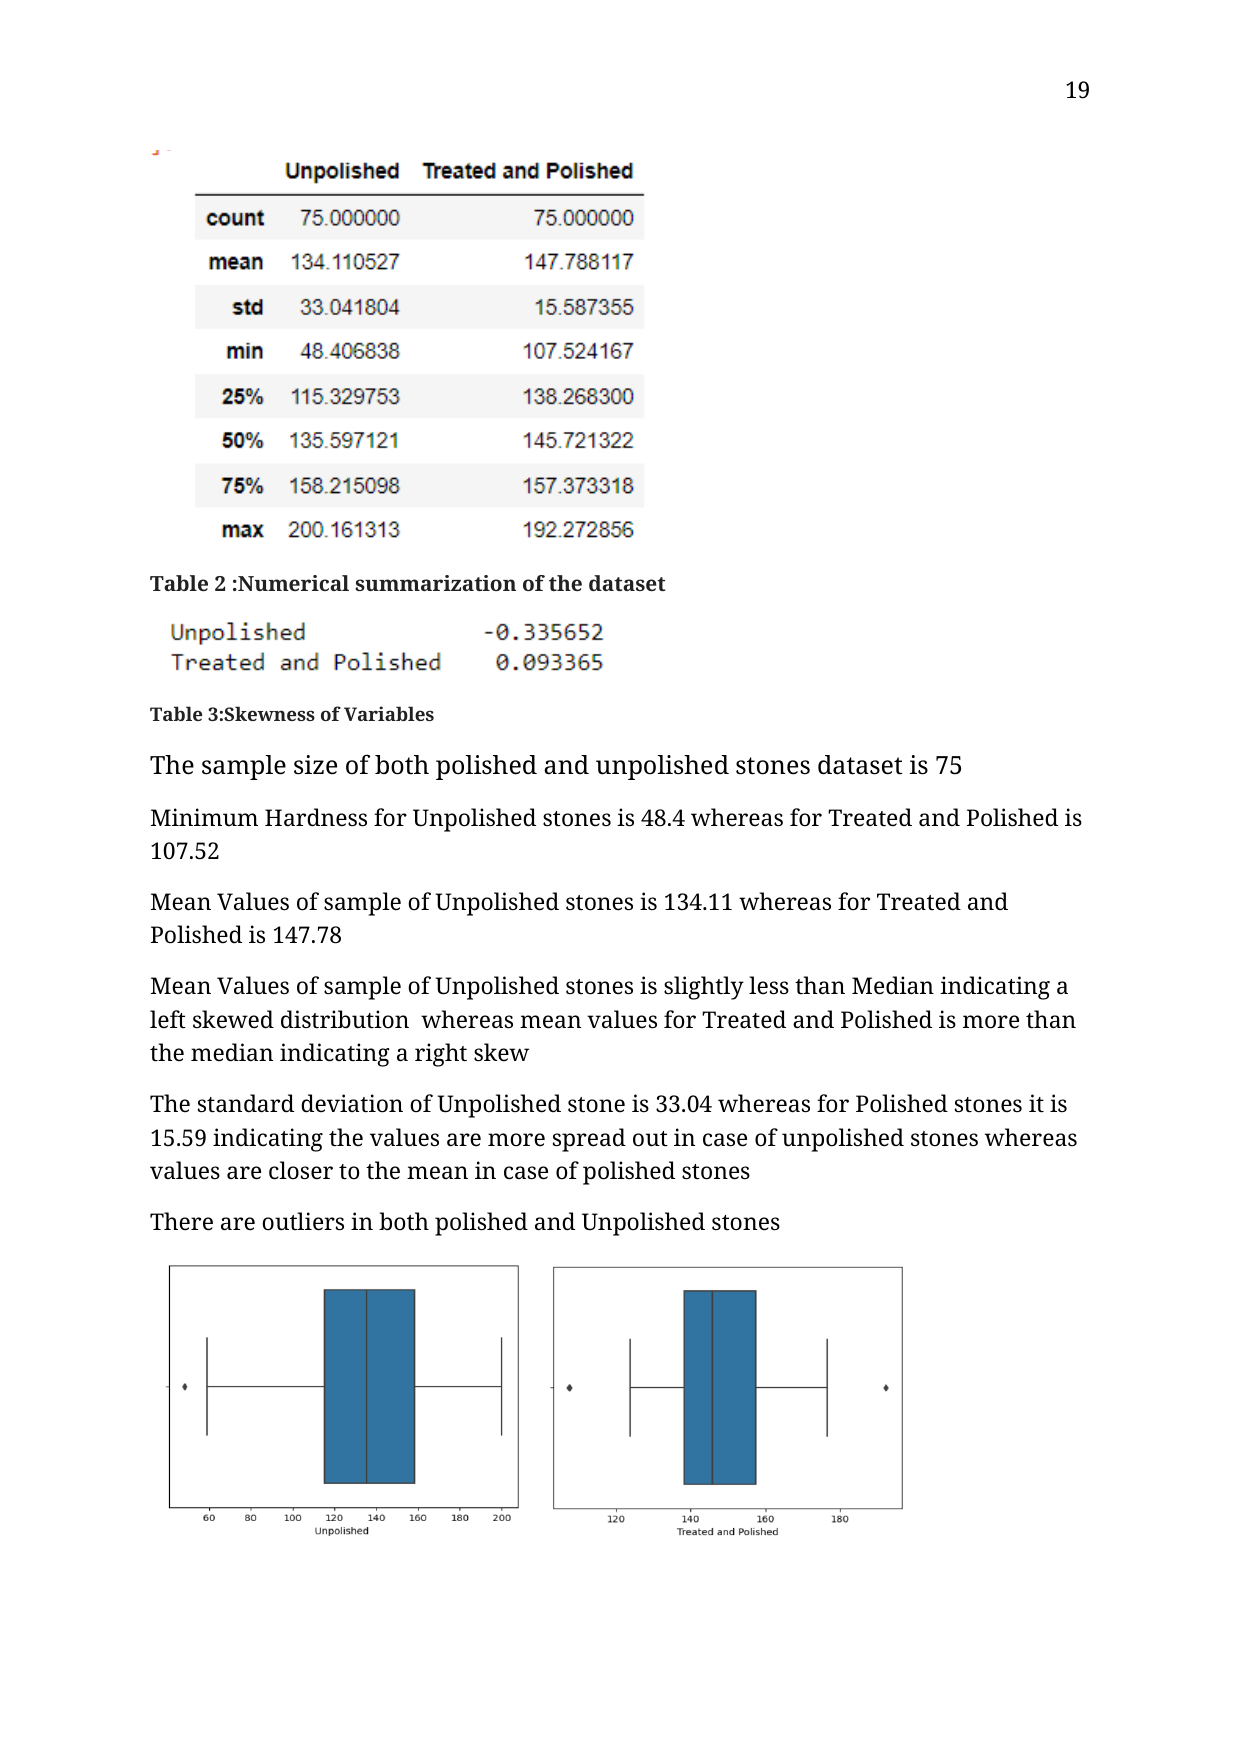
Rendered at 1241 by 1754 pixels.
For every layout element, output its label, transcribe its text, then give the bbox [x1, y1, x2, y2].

picture [150, 150, 746, 550]
text Table 3:Skewness of Variables [150, 702, 1090, 727]
text Table 2 :Numerical summarization of the dataset [150, 569, 1090, 598]
text There are outliers in both polished and Unpolished stones [150, 1206, 1090, 1237]
text Minimum Hardness for Unpolished stones is 48.4 whereas for Treated and Polished is 107.52 [150, 801, 1090, 866]
text The sample size of both polished and unpolished stones dataset is 75 [150, 748, 1090, 782]
picture [547, 1256, 904, 1540]
picture [150, 618, 694, 683]
text Mean Values of sample of Unpolished stones is slightly less than Median indicating a left skewed distribution whereas mean values for Treated and Polished is more than the median indicating a right skew [150, 970, 1090, 1068]
picture [150, 1263, 542, 1540]
text Mean Values of sample of Unpolished stones is 134.11 whereas for Treated and Polished is 147.78 [150, 886, 1090, 951]
text The standard deviation of Unpolished stone is 33.04 whereas for Polished stones it is 15.59 indicating the values are more spread out in case of unpolished stones whereas values are closer to the mean in case of polished stones [150, 1088, 1090, 1186]
